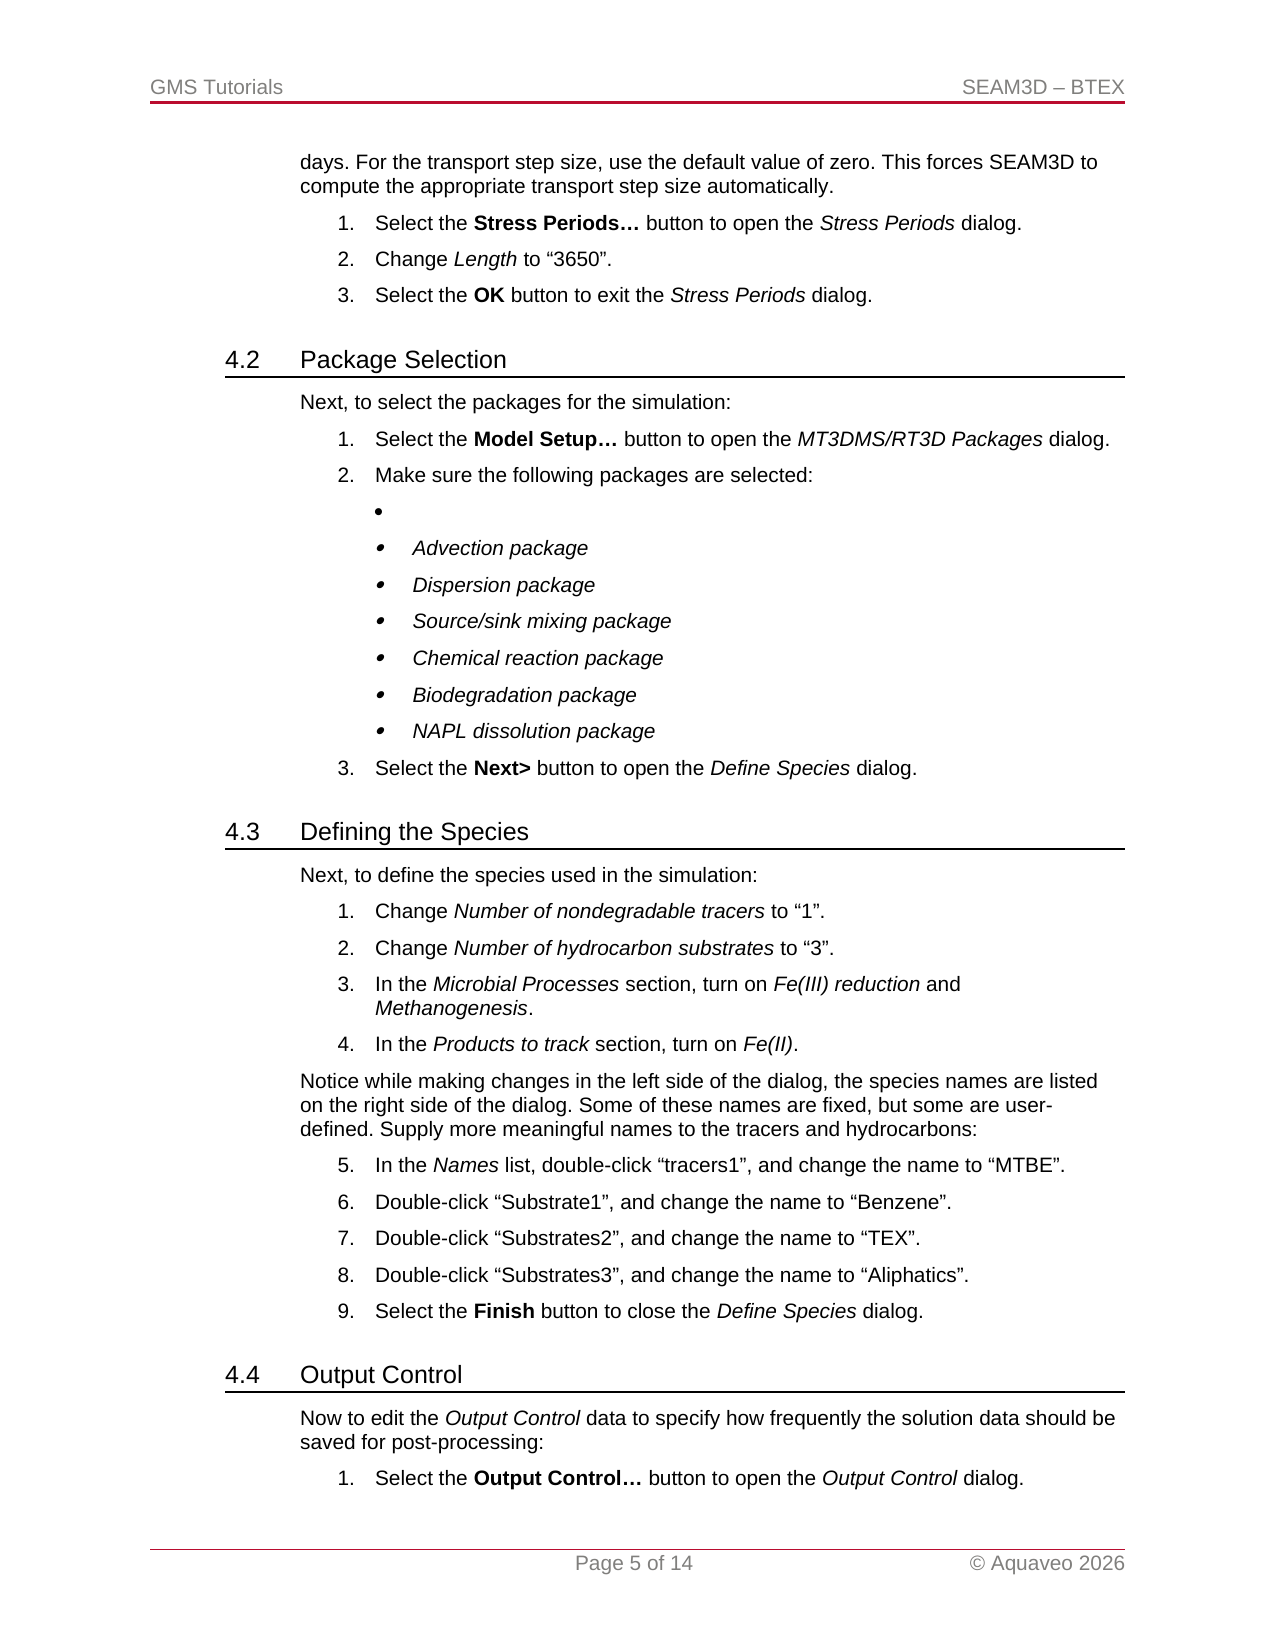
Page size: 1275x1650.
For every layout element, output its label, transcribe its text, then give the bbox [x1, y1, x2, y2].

text Next, to select the packages for the simulation: [300, 390, 1125, 414]
list Source/sink mixing package [375, 609, 1125, 633]
list Select the Model Setup… button to open the MT3DMS/RT3D Packages dialog. [337, 427, 1125, 451]
text Notice while making changes in the left side of the dialog, the species names are listed on the right side of the dialog. Some of these names are fixed, but some are user-defined. Supply more meaningful names to the tracers and hydrocarbons: [300, 1069, 1125, 1141]
list Biodegradation package [375, 682, 1125, 706]
list In the Microbial Processes section, turn on Fe(III) reduction and Methanogenesis. [337, 972, 1125, 1020]
list Dispersion package [375, 573, 1125, 597]
text Next, to define the species used in the simulation: [300, 862, 1125, 886]
text Now to edit the Output Control data to specify how frequently the solution data should be saved for post-processing: [300, 1406, 1125, 1454]
subtitle Output Control [225, 1360, 1125, 1391]
list Change Number of hydrocarbon substrates to “3”. [337, 935, 1125, 959]
list Select the Stress Periods… button to open the Stress Periods dialog. [337, 210, 1125, 234]
list Chemical reaction package [375, 646, 1125, 670]
list NAPL dissolution package [375, 719, 1125, 743]
list Select the Next> button to open the Define Species dialog. [337, 756, 1125, 779]
list Change Number of nondegradable tracers to “1”. [337, 899, 1125, 923]
list Select the Output Control… button to open the Output Control dialog. [337, 1466, 1125, 1490]
list Make sure the following packages are selected: [337, 463, 1125, 487]
subtitle Defining the Species [225, 817, 1125, 848]
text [300, 150, 1125, 198]
list Double-click “Substrates2”, and change the name to “TEX”. [337, 1226, 1125, 1250]
list In the Products to track section, turn on Fe(II). [337, 1032, 1125, 1056]
list In the Names list, double-click “tracers1”, and change the name to “MTBE”. [337, 1153, 1125, 1177]
list Double-click “Substrates3”, and change the name to “Aliphatics”. [337, 1262, 1125, 1286]
list Select the OK button to exit the Stress Periods dialog. [337, 283, 1125, 307]
list Change Length to “3650”. [337, 247, 1125, 271]
list Double-click “Substrate1”, and change the name to “Benzene”. [337, 1189, 1125, 1213]
list Advection package [375, 536, 1125, 560]
list Select the Finish button to close the Define Species dialog. [337, 1299, 1125, 1323]
subtitle Package Selection [225, 345, 1125, 376]
